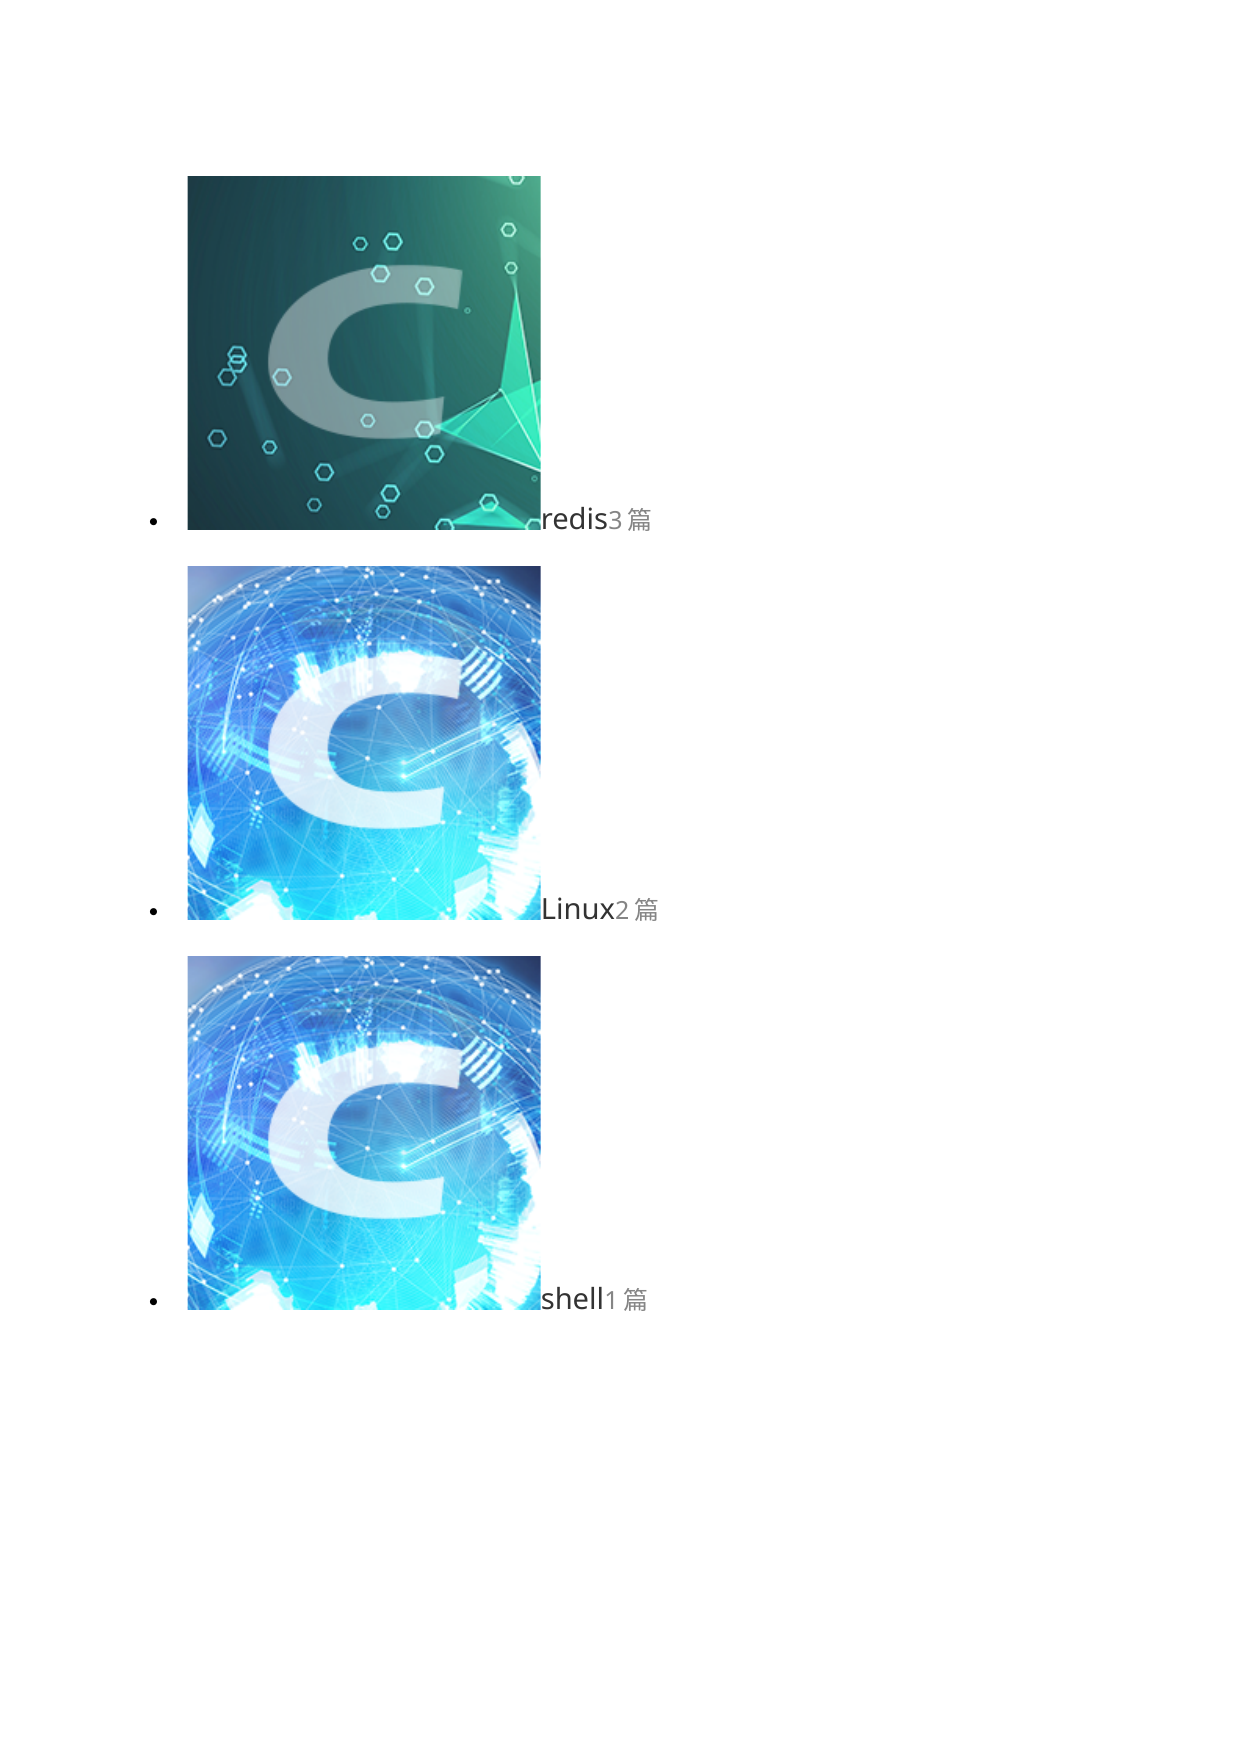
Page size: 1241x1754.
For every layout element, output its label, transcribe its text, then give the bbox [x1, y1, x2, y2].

picture [187, 176, 541, 530]
picture [187, 566, 541, 920]
picture [187, 956, 541, 1310]
